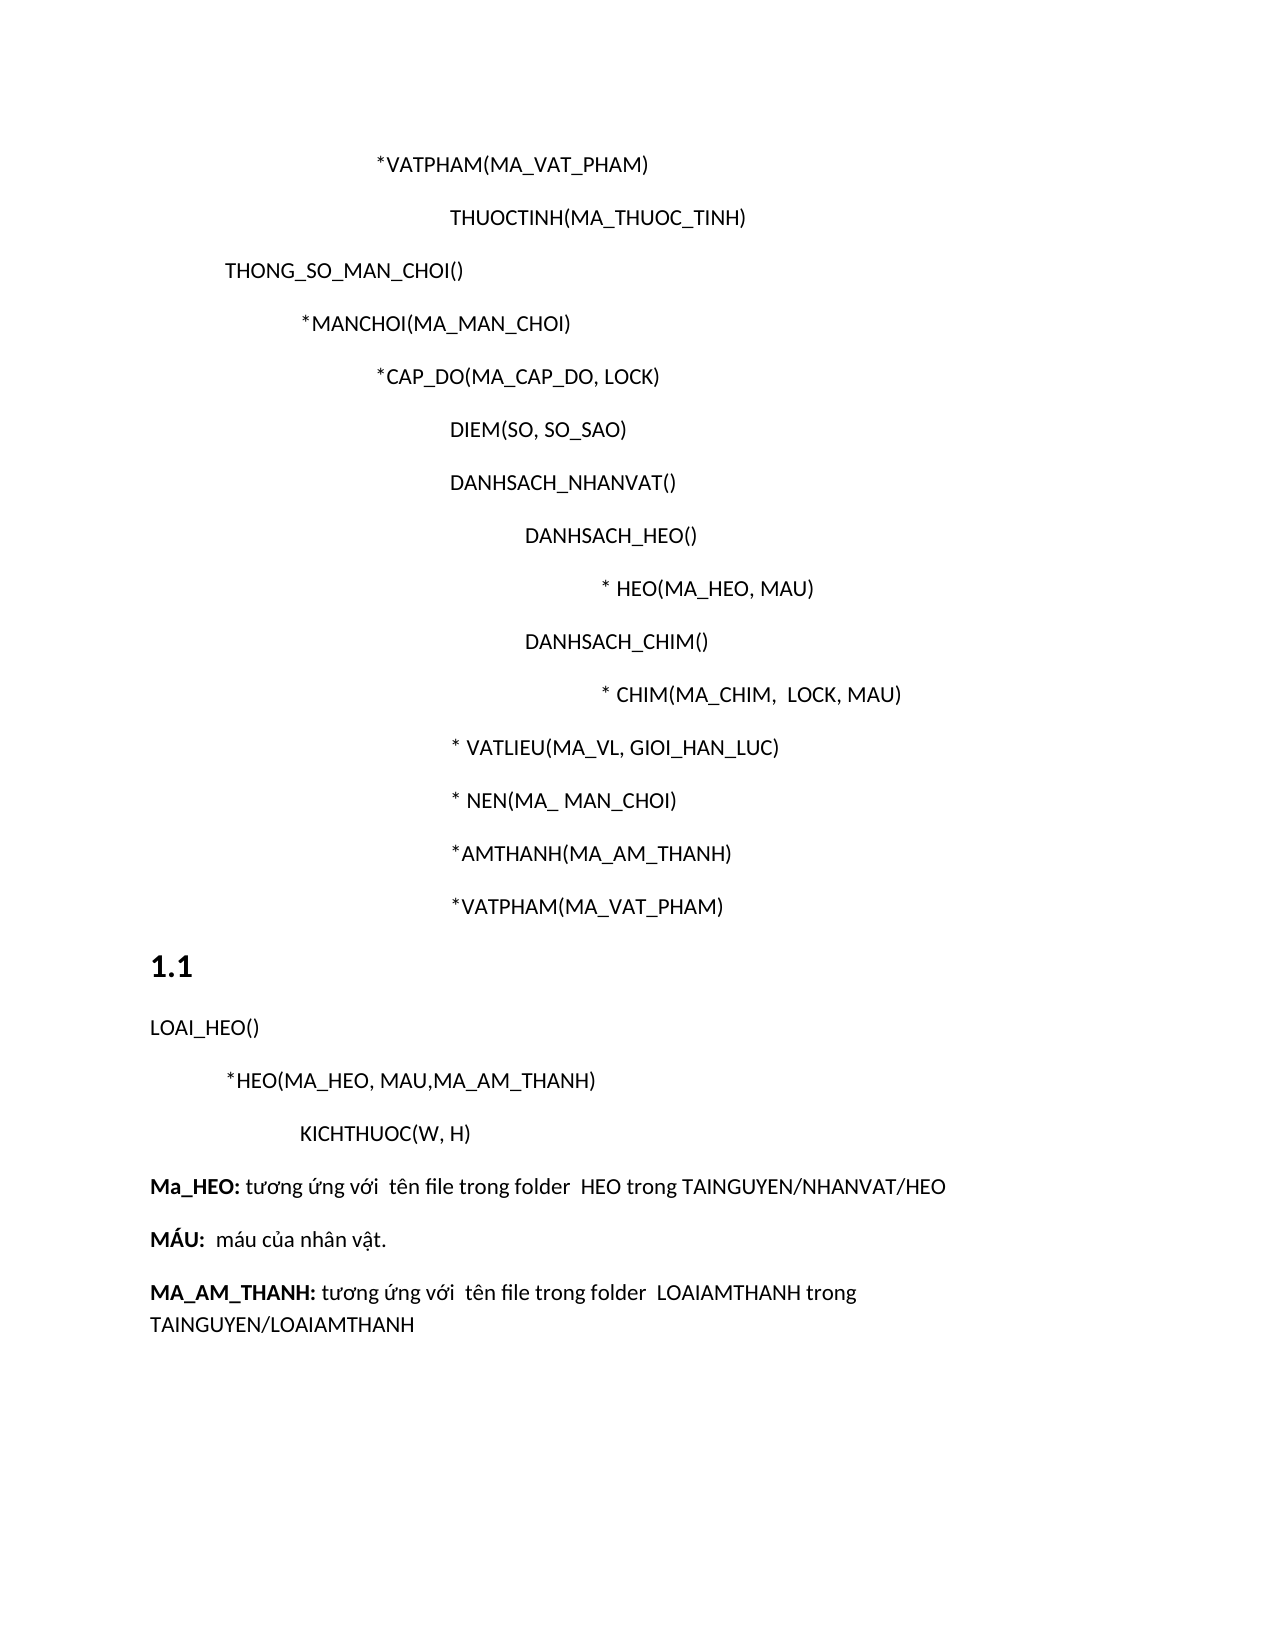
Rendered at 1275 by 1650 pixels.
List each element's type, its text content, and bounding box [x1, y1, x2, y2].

text DANHSACH_CHIM() [150, 627, 1125, 655]
text KICHTHUOC(W, H) [225, 1119, 1125, 1147]
text LOAI_HEO() [150, 1013, 1125, 1041]
text * CHIM(MA_CHIM, LOCK, MAU) [150, 680, 1125, 708]
text *MANCHOI(MA_MAN_CHOI) [150, 309, 1125, 337]
text DANHSACH_HEO() [150, 521, 1125, 549]
text *HEO(MA_HEO, MAU,MA_AM_THANH) [150, 1066, 1125, 1094]
text THUOCTINH(MA_THUOC_TINH) [150, 203, 1125, 231]
text * HEO(MA_HEO, MAU) [525, 574, 1125, 602]
text Ma_HEO: tương ứng với tên file trong folder HEO trong TAINGUYEN/NHANVAT/HEO [150, 1172, 1125, 1200]
text DANHSACH_NHANVAT() [150, 468, 1125, 496]
text THONG_SO_MAN_CHOI() [150, 256, 1125, 284]
text MA_AM_THANH: tương ứng với tên file trong folder LOAIAMTHANH trong TAINGUYEN/LOAIAMTHANH [150, 1278, 1125, 1338]
text *AMTHANH(MA_AM_THANH) [150, 839, 1125, 867]
text MÁU: máu của nhân vật. [150, 1225, 1125, 1253]
text * VATLIEU(MA_VL, GIOI_HAN_LUC) [150, 733, 1125, 761]
text 1.1 [150, 945, 1125, 986]
text *VATPHAM(MA_VAT_PHAM) [150, 892, 1125, 920]
text * NEN(MA_ MAN_CHOI) [150, 786, 1125, 814]
text DIEM(SO, SO_SAO) [150, 415, 1125, 443]
text *VATPHAM(MA_VAT_PHAM) [150, 150, 1125, 178]
text *CAP_DO(MA_CAP_DO, LOCK) [150, 362, 1125, 390]
